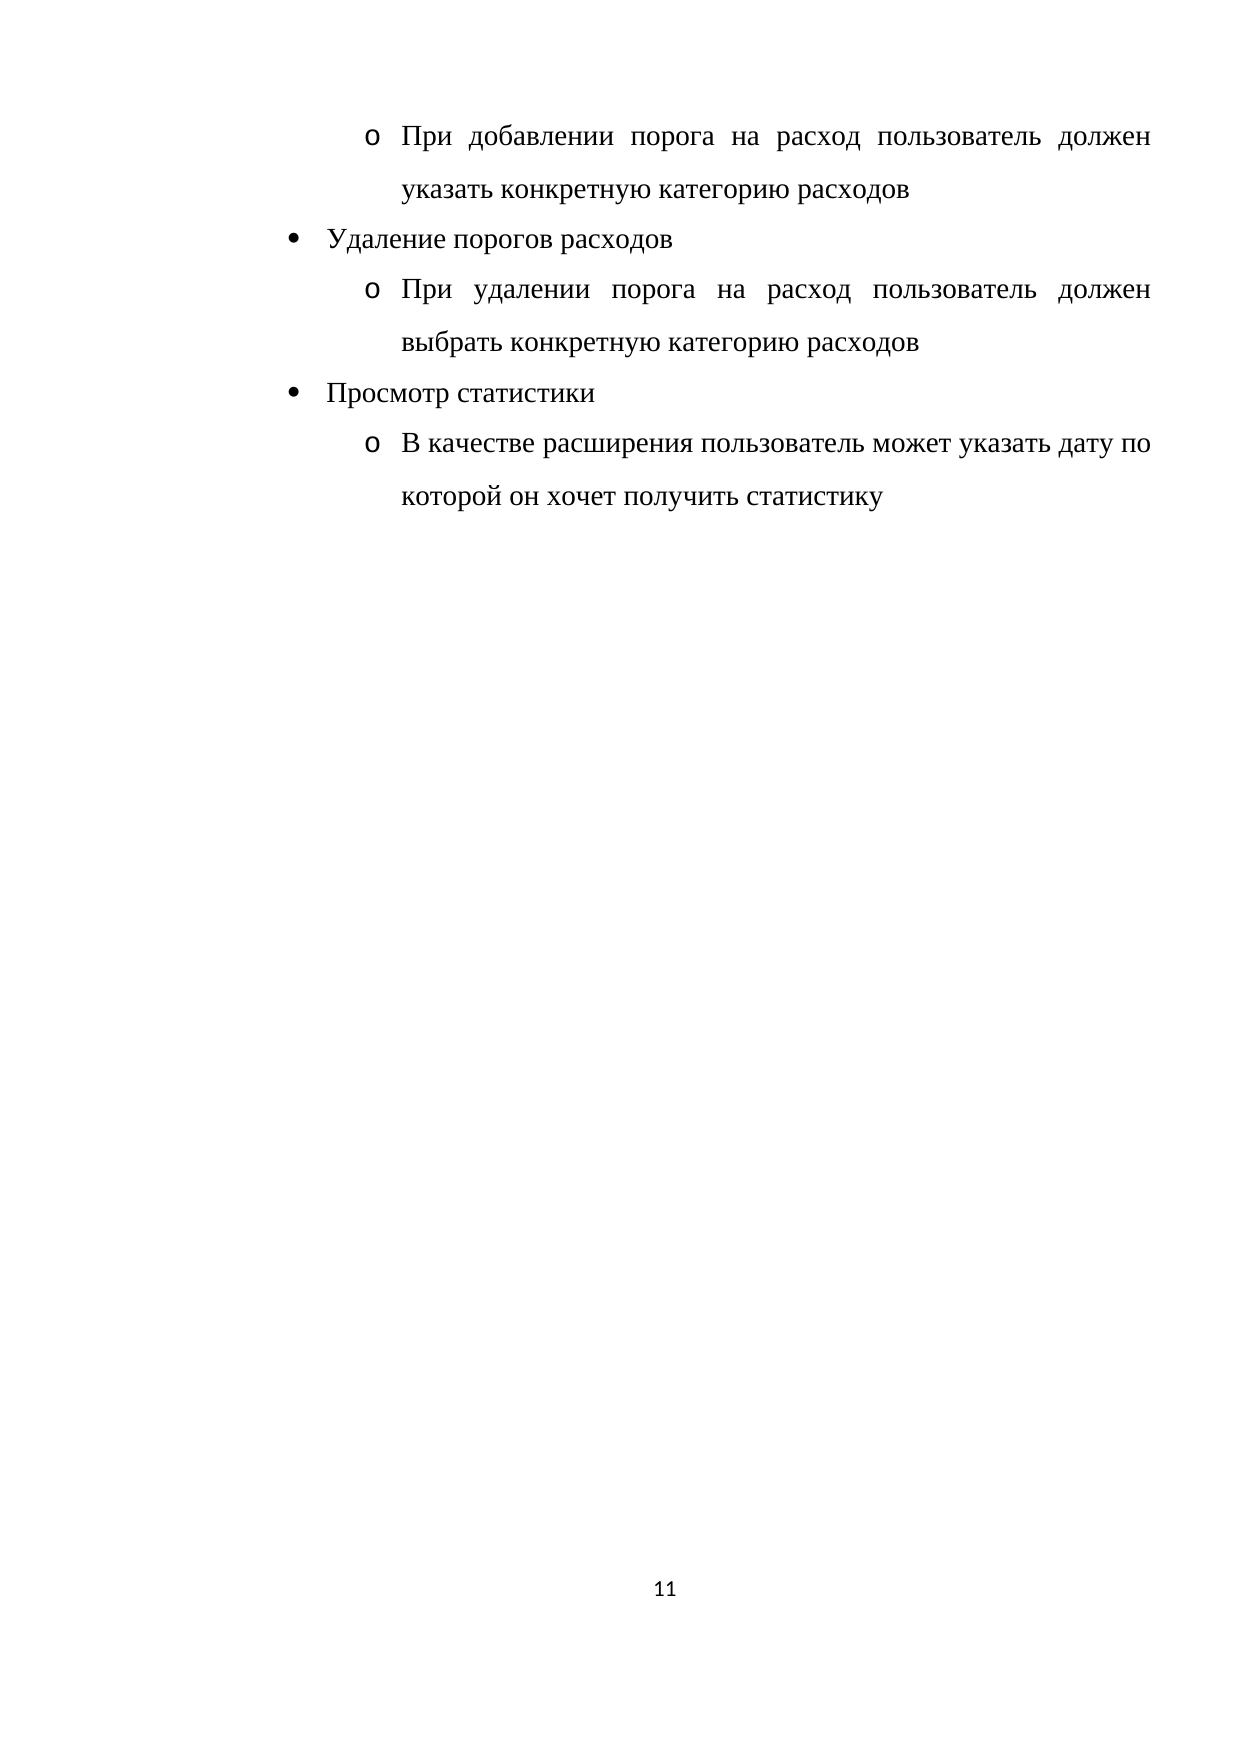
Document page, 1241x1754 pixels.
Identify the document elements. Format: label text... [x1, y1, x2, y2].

list При добавлении порога на расход пользователь должен указать конкретную категорию расходов [363, 118, 1152, 204]
list При удалении порога на расход пользователь должен выбрать конкретную категорию расходов [363, 272, 1152, 358]
list Удаление порогов расходов [288, 221, 1152, 255]
list В качестве расширения пользователь может указать дату по которой он хочет получить статистику [363, 425, 1152, 512]
list Просмотр статистики [288, 375, 1152, 408]
